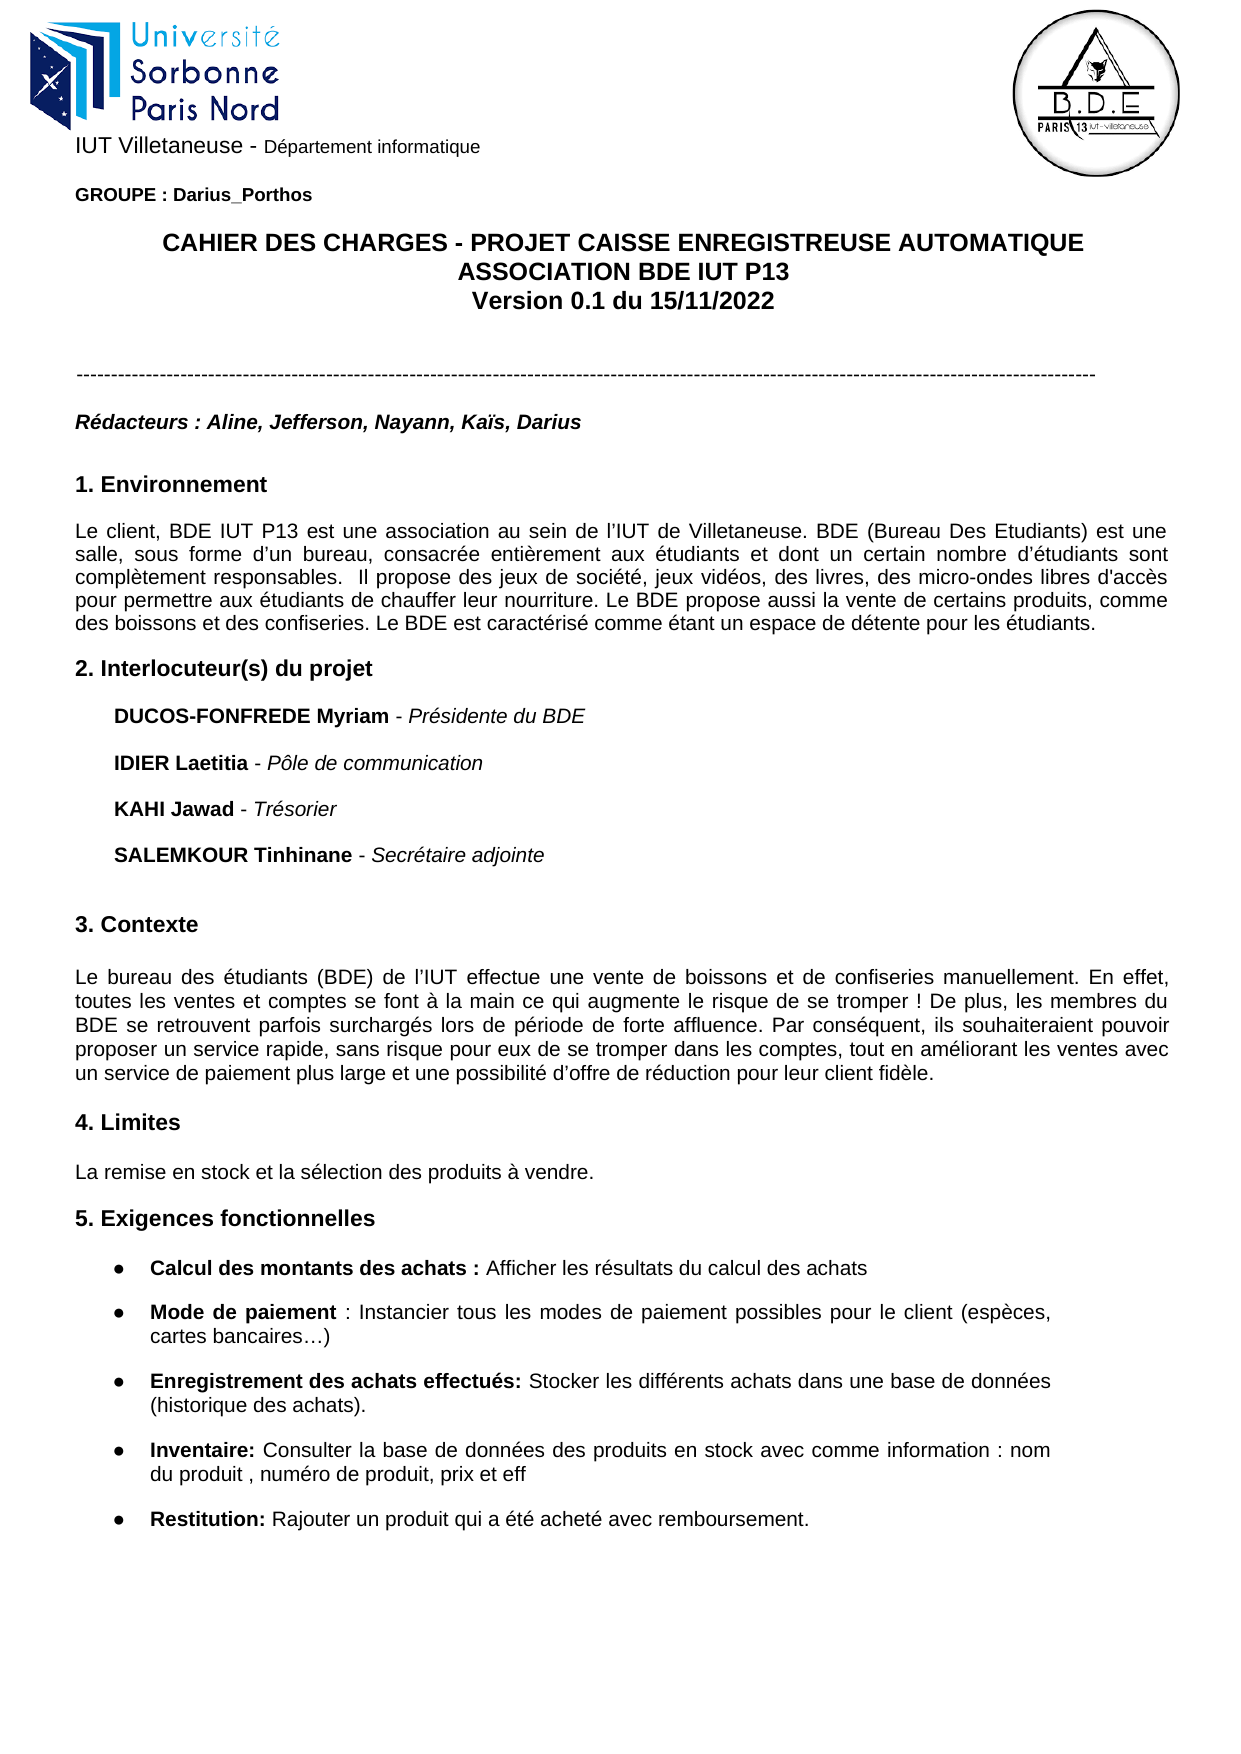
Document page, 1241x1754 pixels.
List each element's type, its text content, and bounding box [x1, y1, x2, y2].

text --------------------------------------------------------------------------------------------------------------------------------------------------- [76, 363, 1102, 386]
list Restitution: Rajouter un produit qui a été acheté avec remboursement. [112, 1506, 1052, 1530]
text IUT Villetaneuse - Département informatique [75, 132, 1171, 158]
text Le bureau des étudiants (BDE) de l’IUT effectue une vente de boissons et de confiseries manuellement. En effet, toutes les ventes et comptes se font à la main ce qui augmente le risque de se tromper ! De plus, les membres du BDE se retrouvent parfois surchargés lors de période de forte affluence. Par conséquent, ils souhaiteraient pouvoir proposer un service rapide, sans risque pour eux de se tromper dans les comptes, tout en améliorant les ventes avec un service de paiement plus large et une possibilité d’offre de réduction pour leur client fidèle. [75, 965, 1171, 1085]
text 4. Limites [75, 1109, 1171, 1136]
list Inventaire: Consulter la base de données des produits en stock avec comme information : nom du produit , numéro de produit, prix et eff [112, 1438, 1052, 1486]
text 1. Environnement [75, 471, 1171, 497]
list Mode de paiement : Instancier tous les modes de paiement possibles pour le client (espèces, cartes bancaires…) [112, 1300, 1052, 1348]
text Rédacteurs : Aline, Jefferson, Nayann, Kaïs, Darius [75, 410, 1171, 434]
text ASSOCIATION BDE IUT P13 [75, 257, 1171, 286]
text 5. Exigences fonctionnelles [75, 1205, 1052, 1231]
text SALEMKOUR Tinhinane - Secrétaire adjointe [114, 844, 1163, 867]
text Version 0.1 du 15/11/2022 [75, 286, 1171, 314]
picture [20, 12, 289, 140]
list Calcul des montants des achats : Afficher les résultats du calcul des achats [112, 1255, 1052, 1279]
text DUCOS-FONFREDE Myriam - Présidente du BDE [114, 705, 1163, 728]
text GROUPE : Darius_Porthos [75, 184, 1171, 206]
text 2. Interlocuteur(s) du projet [75, 655, 1171, 682]
text KAHI Jawad - Trésorier [114, 798, 1163, 821]
text La remise en stock et la sélection des produits à vendre. [75, 1160, 1171, 1184]
text CAHIER DES CHARGES - PROJET CAISSE ENREGISTREUSE AUTOMATIQUE [75, 228, 1171, 257]
text 3. Contexte [75, 912, 1163, 937]
picture [1002, 0, 1190, 187]
text IDIER Laetitia - Pôle de communication [114, 752, 1163, 774]
list Enregistrement des achats effectués: Stocker les différents achats dans une base de données (historique des achats). [112, 1369, 1052, 1417]
text Le client, BDE IUT P13 est une association au sein de l’IUT de Villetaneuse. BDE (Bureau Des Etudiants) est une salle, sous forme d’un bureau, consacrée entièrement aux étudiants et dont un certain nombre d’étudiants sont complètement responsables. Il propose des jeux de société, jeux vidéos, des livres, des micro-ondes libres d'accès pour permettre aux étudiants de chauffer leur nourriture. Le BDE propose aussi la vente de certains produits, comme des boissons et des confiseries. Le BDE est caractérisé comme étant un espace de détente pour les étudiants. [75, 521, 1169, 634]
